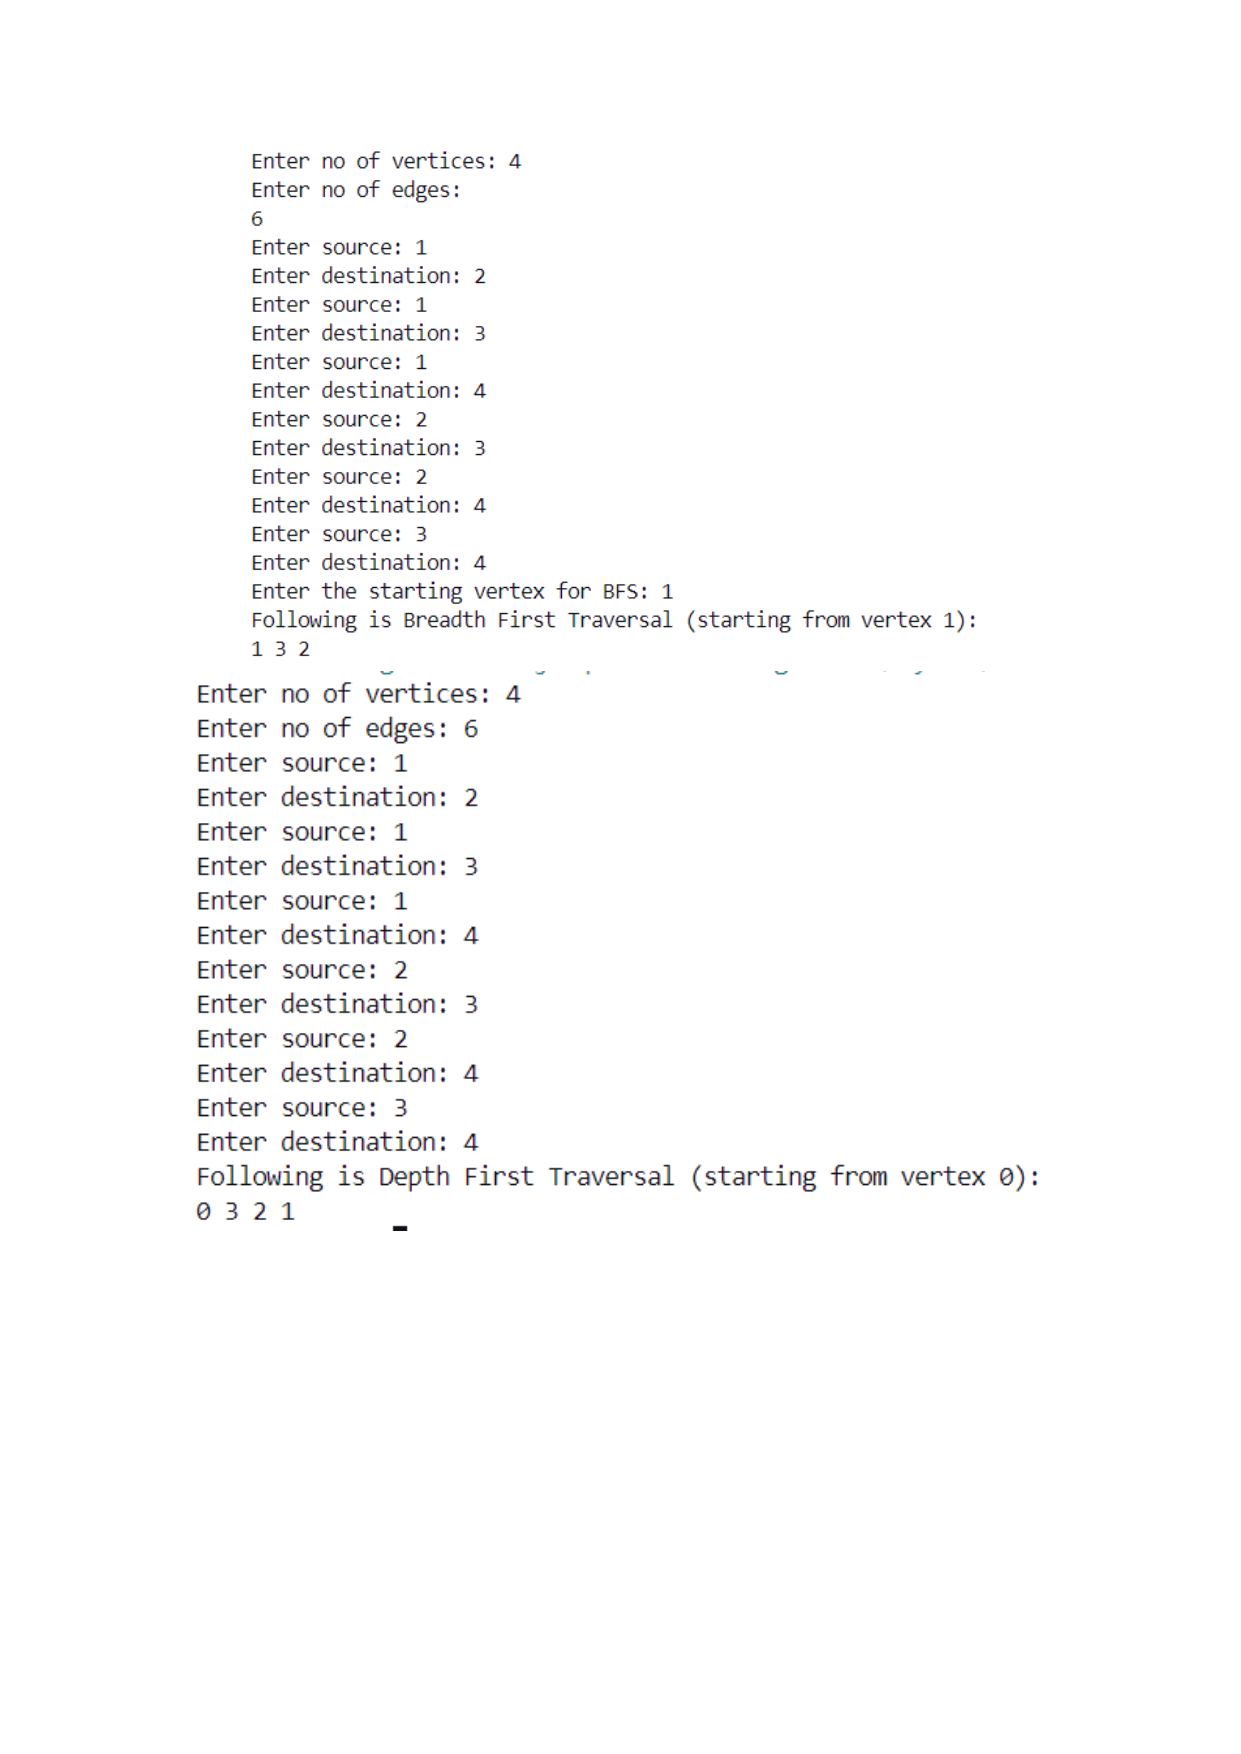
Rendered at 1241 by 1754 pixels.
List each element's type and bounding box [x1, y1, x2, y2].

picture [243, 149, 995, 660]
picture [182, 671, 1057, 1231]
